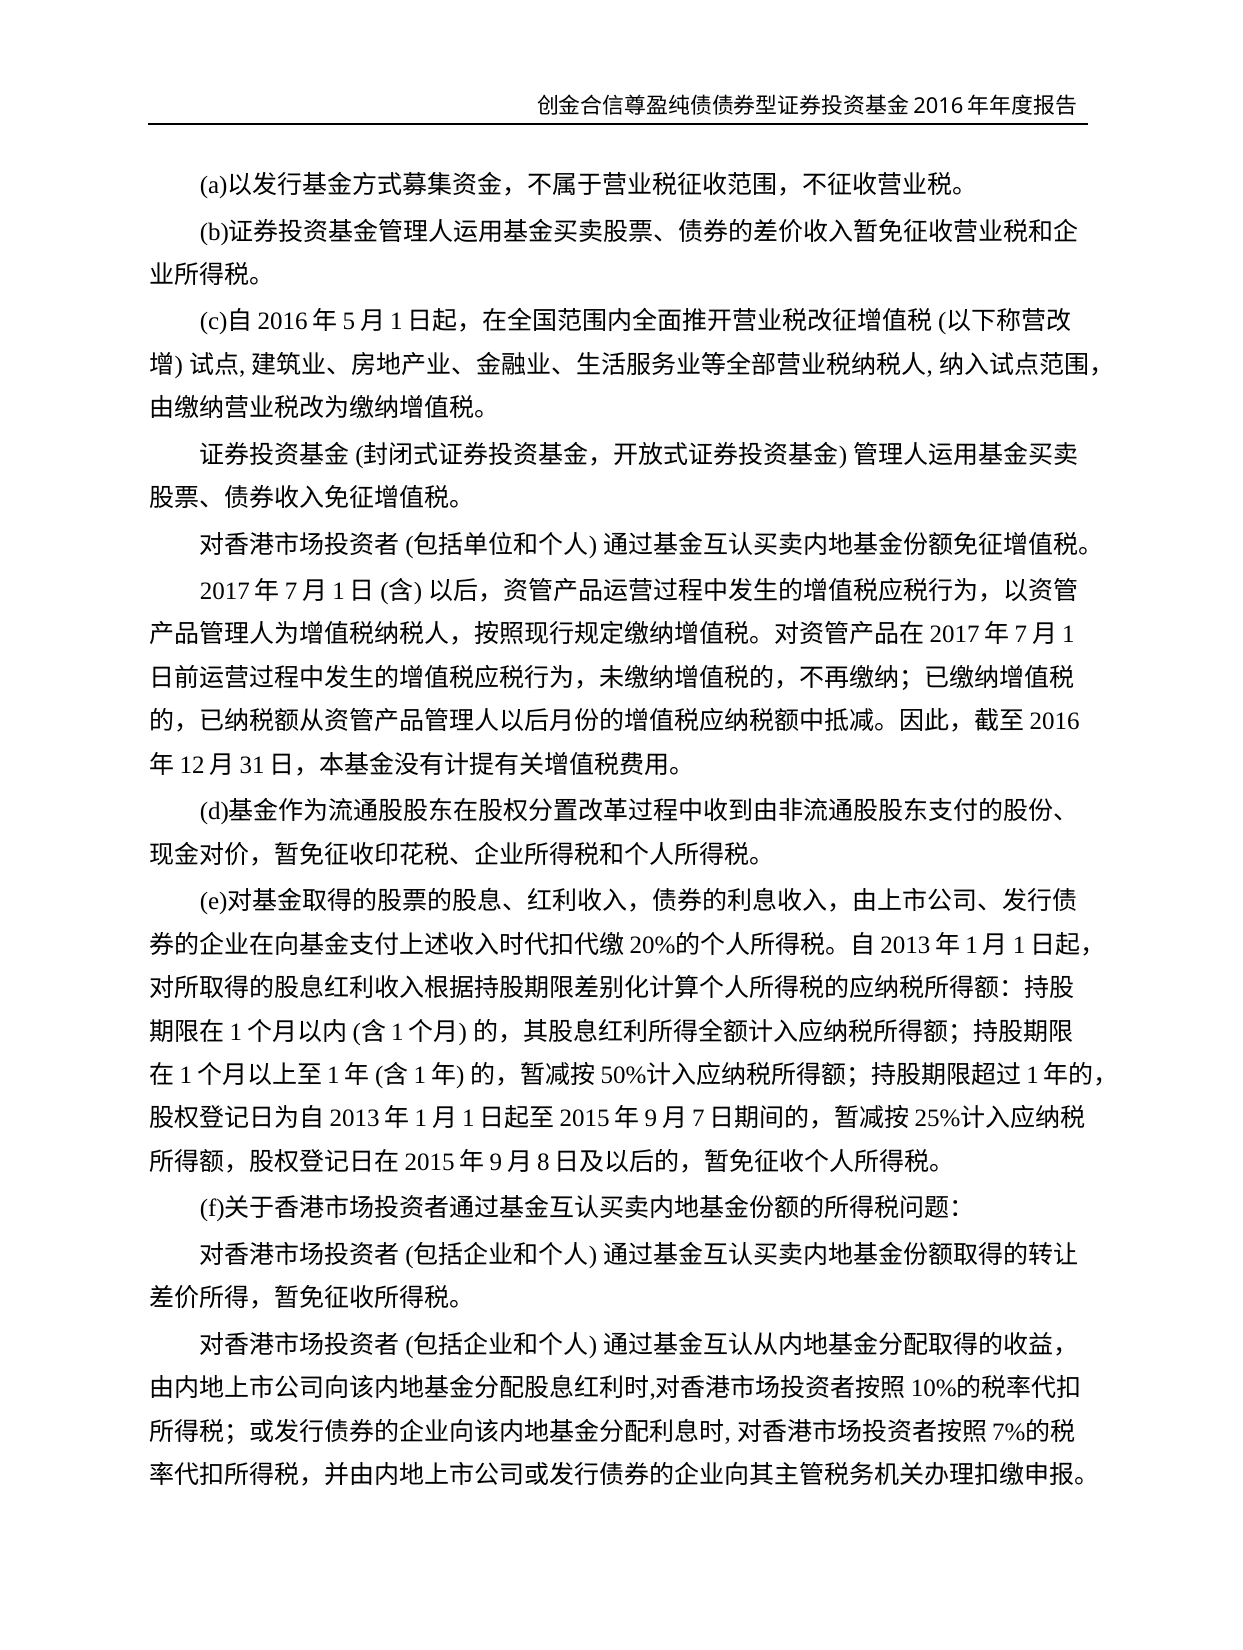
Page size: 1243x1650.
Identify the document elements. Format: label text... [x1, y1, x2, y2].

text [149, 1324, 1094, 1491]
text (b)证券投资基金管理人运用基金买卖股票、债券的差价收入暂免征收营业税和企业所得税。 [149, 211, 1094, 291]
text (d)基金作为流通股股东在股权分置改革过程中收到由非流通股股东支付的股份、现金对价，暂免征收印花税、企业所得税和个人所得税。 [149, 791, 1094, 870]
text 2017年7月1日 (含) 以后，资管产品运营过程中发生的增值税应税行为，以资管产品管理人为增值税纳税人，按照现行规定缴纳增值税。对资管产品在2017年7月1日前运营过程中发生的增值税应税行为，未缴纳增值税的，不再缴纳；已缴纳增值税的，已纳税额从资管产品管理人以后月份的增值税应纳税额中抵减。因此，截至2016年12月31日，本基金没有计提有关增值税费用。 [149, 571, 1094, 781]
text 对香港市场投资者 (包括单位和个人) 通过基金互认买卖内地基金份额免征增值税。 [149, 524, 1094, 560]
text (a)以发行基金方式募集资金，不属于营业税征收范围，不征收营业税。 [149, 164, 1094, 201]
text (e)对基金取得的股票的股息、红利收入，债券的利息收入，由上市公司、发行债券的企业在向基金支付上述收入时代扣代缴20%的个人所得税。自2013年1月1日起，对所取得的股息红利收入根据持股期限差别化计算个人所得税的应纳税所得额：持股期限在1个月以内 (含1个月) 的，其股息红利所得全额计入应纳税所得额；持股期限在1个月以上至1年 (含1年) 的，暂减按50%计入应纳税所得额；持股期限超过1年的，股权登记日为自2013年1月1日起至2015年9月7日期间的，暂减按25%计入应纳税所得额，股权登记日在2015年9月8日及以后的，暂免征收个人所得税。 [149, 881, 1094, 1177]
text 证券投资基金 (封闭式证券投资基金，开放式证券投资基金) 管理人运用基金买卖股票、债券收入免征增值税。 [149, 434, 1094, 514]
text (c)自2016年5月1日起，在全国范围内全面推开营业税改征增值税 (以下称营改增) 试点, 建筑业、房地产业、金融业、生活服务业等全部营业税纳税人, 纳入试点范围，由缴纳营业税改为缴纳增值税。 [149, 301, 1094, 424]
text 对香港市场投资者 (包括企业和个人) 通过基金互认买卖内地基金份额取得的转让差价所得，暂免征收所得税。 [149, 1234, 1094, 1314]
text (f)关于香港市场投资者通过基金互认买卖内地基金份额的所得税问题： [149, 1188, 1094, 1224]
